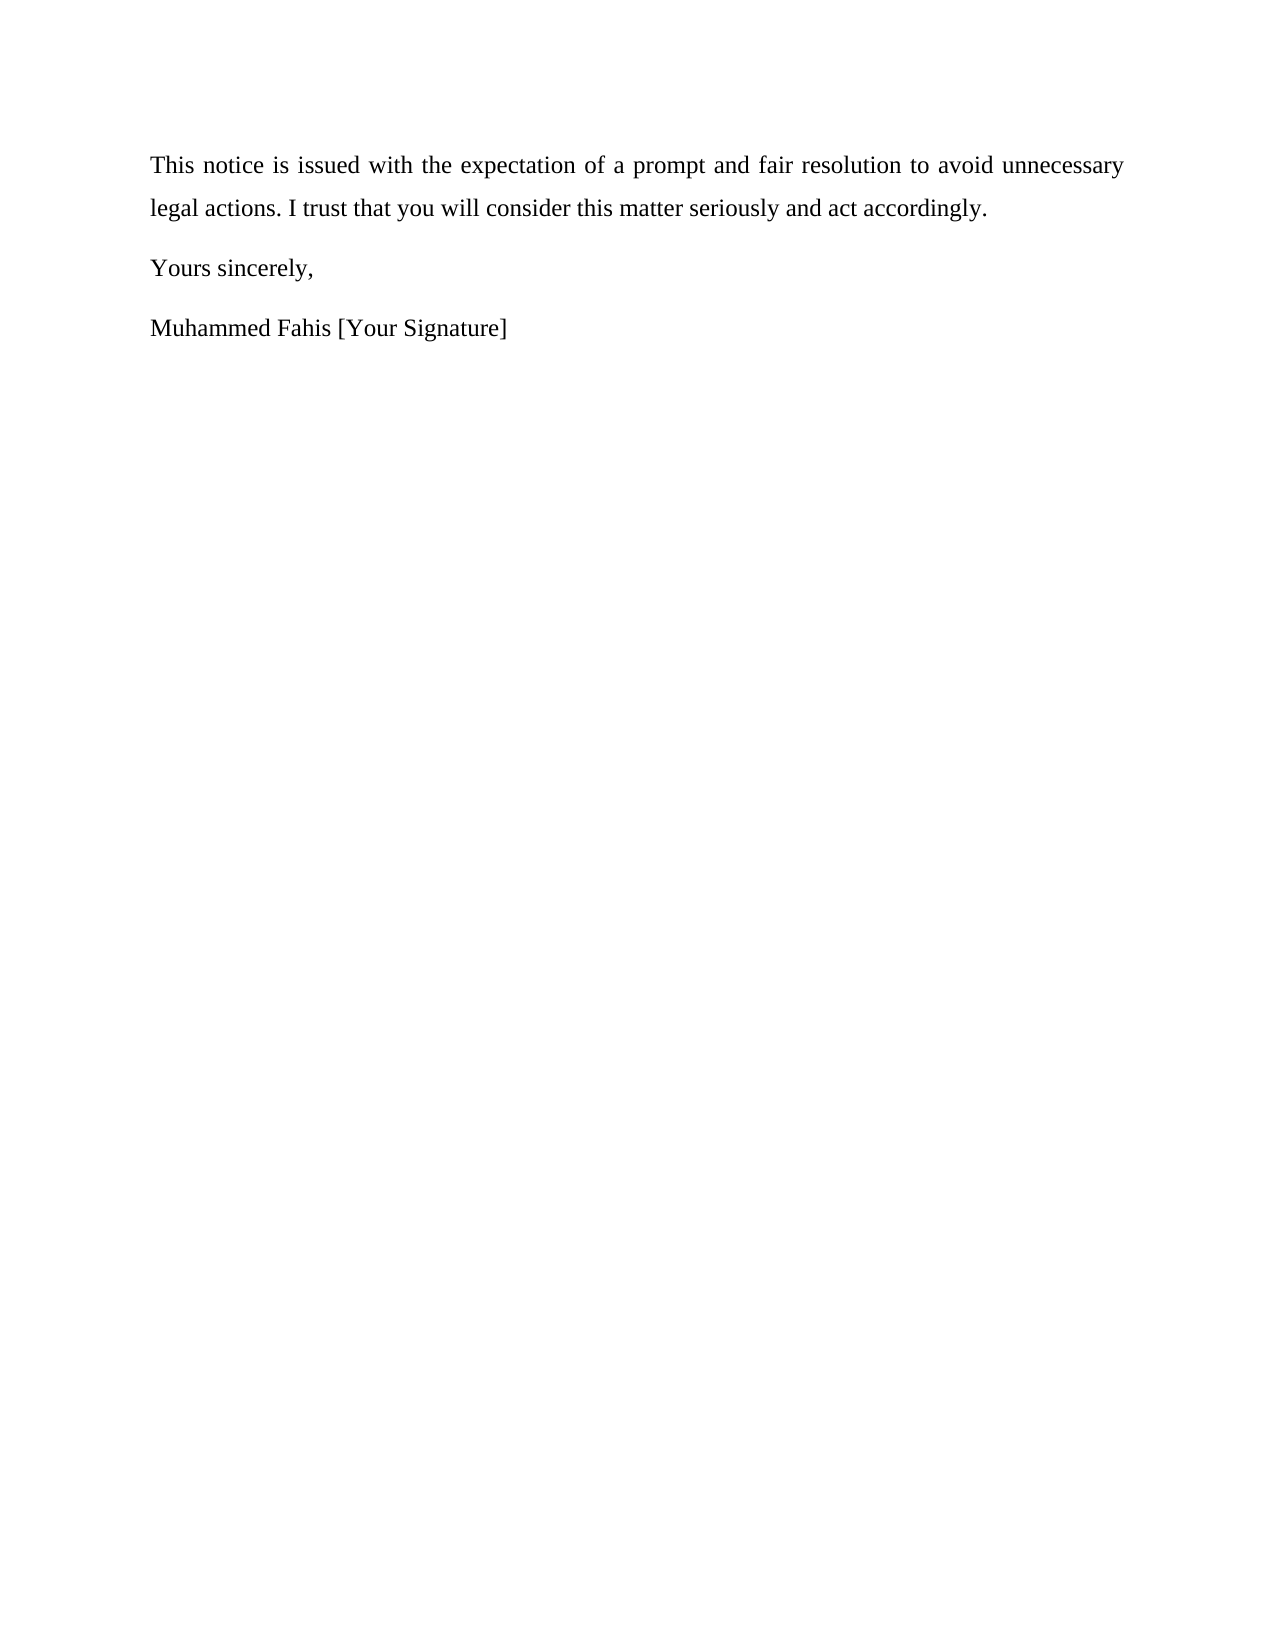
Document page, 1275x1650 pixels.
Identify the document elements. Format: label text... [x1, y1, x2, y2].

text Yours sincerely, [150, 253, 1125, 282]
text This notice is issued with the expectation of a prompt and fair resolution to avoid unnecessary legal actions. I trust that you will consider this matter seriously and act accordingly. [150, 150, 1125, 222]
text Muhammed Fahis [Your Signature] [150, 313, 1125, 341]
